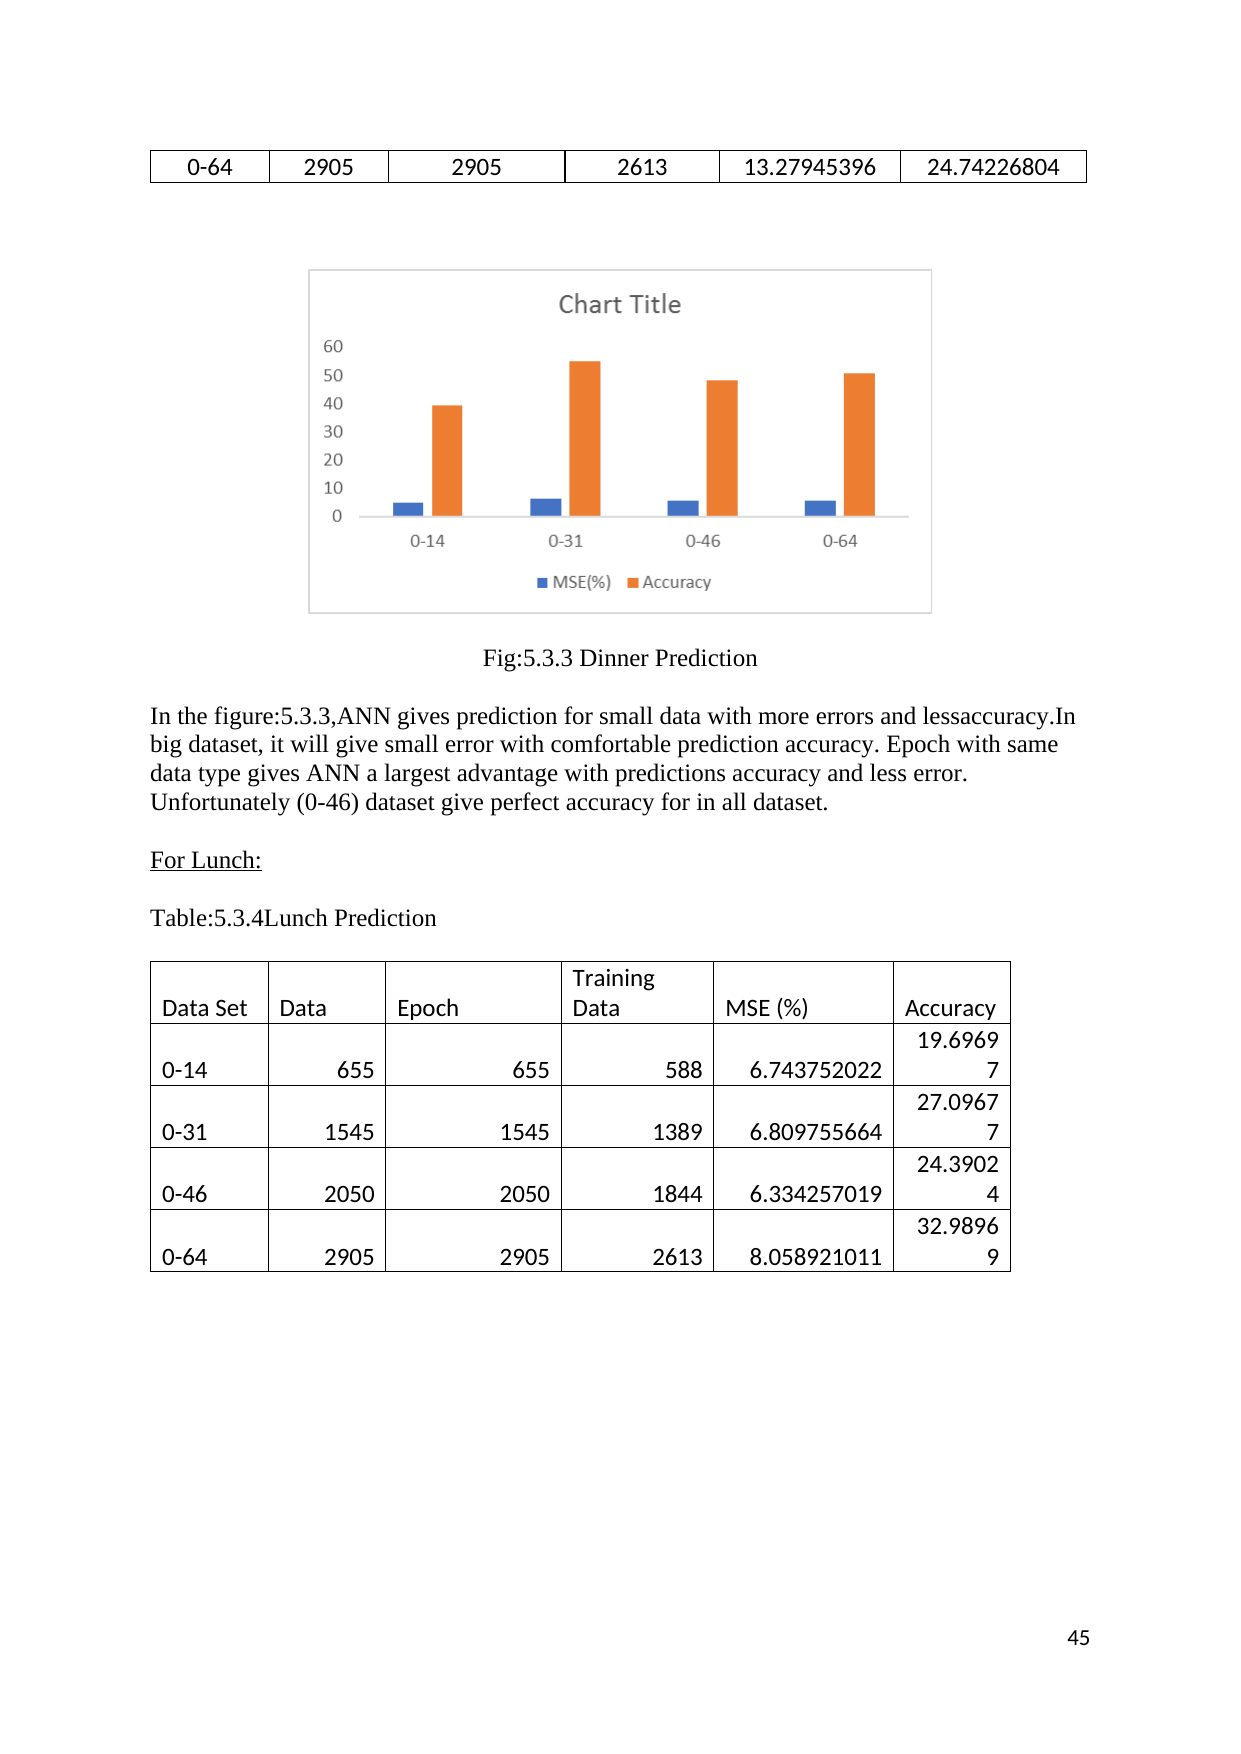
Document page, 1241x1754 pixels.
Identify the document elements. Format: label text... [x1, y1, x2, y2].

table_cell 2050 [386, 1148, 561, 1209]
table_cell 24.39024 [894, 1148, 1010, 1209]
table_cell 0-14 [151, 1024, 268, 1085]
table_cell 2613 [566, 151, 719, 182]
table_cell 0-46 [151, 1148, 268, 1209]
picture [308, 269, 933, 614]
table_cell 6.334257019 [714, 1148, 893, 1209]
table_cell 2905 [386, 1210, 561, 1271]
table_cell 6.743752022 [714, 1024, 893, 1085]
table_cell 19.69697 [894, 1024, 1010, 1085]
table_header Data [269, 962, 385, 1023]
text For Lunch: [150, 845, 1090, 874]
table_cell 6.809755664 [714, 1086, 893, 1147]
table_cell 2905 [270, 151, 388, 182]
table_cell 1389 [562, 1086, 713, 1147]
table_cell 588 [562, 1024, 713, 1085]
table_cell 13.27945396 [720, 151, 900, 182]
table_header Epoch [386, 962, 561, 1023]
table_header Training Data [562, 962, 713, 1023]
text Table:5.3.4Lunch Prediction [150, 903, 1090, 932]
table_cell 2050 [269, 1148, 385, 1209]
table_cell 1545 [386, 1086, 561, 1147]
table_cell 1545 [269, 1086, 385, 1147]
table_cell 0-31 [151, 1086, 268, 1147]
table_cell 2905 [269, 1210, 385, 1271]
table_cell 655 [269, 1024, 385, 1085]
table_cell 0-64 [151, 1210, 268, 1271]
table_cell 0-64 [151, 151, 269, 182]
table_cell 1844 [562, 1148, 713, 1209]
table_cell 24.74226804 [901, 151, 1086, 182]
table_cell 8.058921011 [714, 1210, 893, 1271]
table_cell 655 [386, 1024, 561, 1085]
table_cell 32.98969 [894, 1210, 1010, 1271]
table_cell 27.09677 [894, 1086, 1010, 1147]
table_header MSE (%) [714, 962, 893, 1023]
table_cell 2905 [389, 151, 564, 182]
table_header Data Set [151, 962, 268, 1023]
table_cell 2613 [562, 1210, 713, 1271]
text In the figure:5.3.3,ANN gives prediction for small data with more errors and lessaccuracy.In big dataset, it will give small error with comfortable prediction accuracy. Epoch with same data type gives ANN a largest advantage with predictions accuracy and less error. Unfortunately (0-46) dataset give perfect accuracy for in all dataset. [150, 701, 1090, 816]
table_header Accuracy [894, 962, 1010, 1023]
text Fig:5.3.3 Dinner Prediction [150, 643, 1090, 672]
